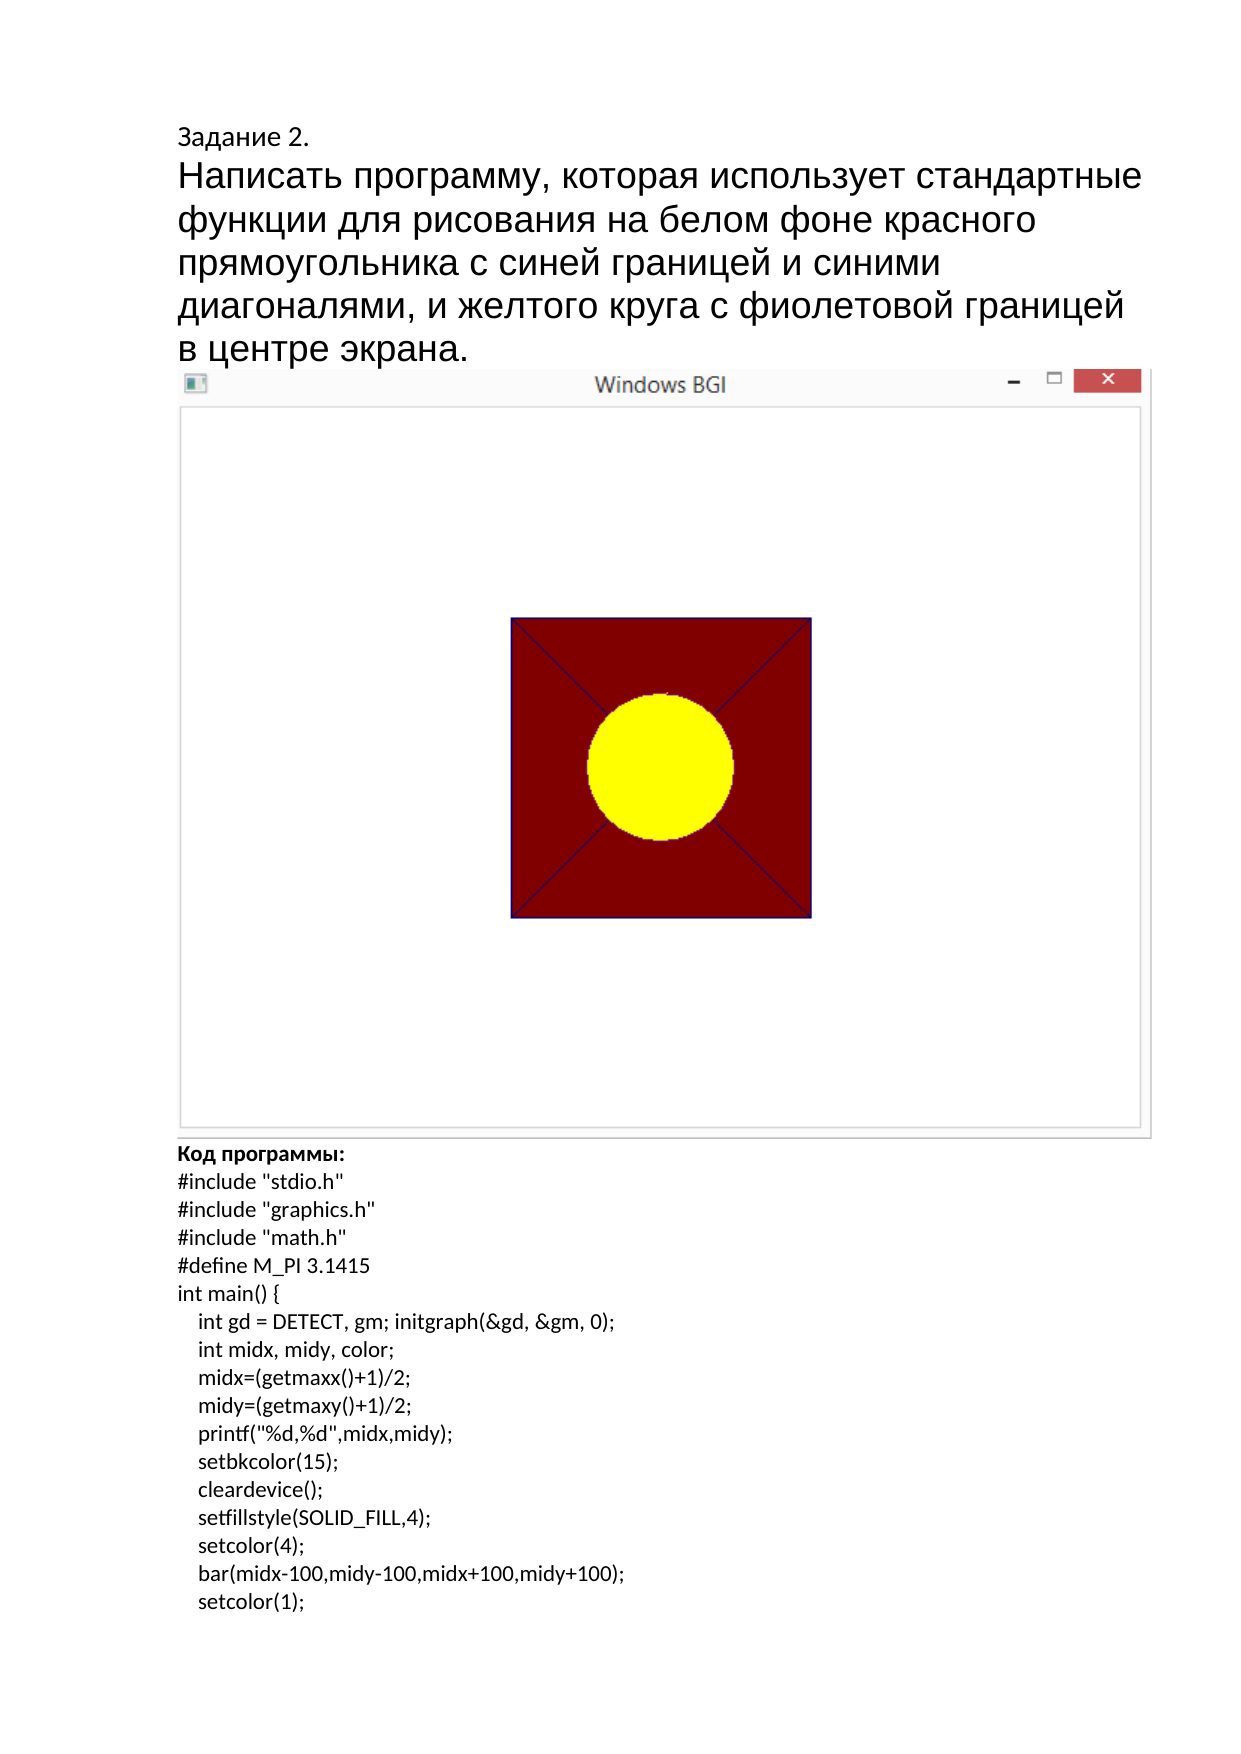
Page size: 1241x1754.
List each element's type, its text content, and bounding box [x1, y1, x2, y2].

text int midx, midy, color; [177, 1335, 1152, 1363]
text setbkcolor(15); [177, 1447, 1152, 1475]
text #include "math.h" [177, 1223, 1152, 1251]
text #include "graphics.h" [177, 1195, 1152, 1223]
text midx=(getmaxx()+1)/2; [177, 1363, 1152, 1391]
text printf("%d,%d",midx,midy); [177, 1419, 1152, 1447]
text setcolor(4); [177, 1531, 1152, 1559]
text Задание 2. [177, 118, 1152, 154]
text midy=(getmaxy()+1)/2; [177, 1391, 1152, 1419]
text Написать программу, которая использует стандартные функции для рисования на белом фоне красного прямоугольника с синей границей и синими диагоналями, и желтого круга с фиолетовой границей в центре экрана. [479, 154, 1152, 369]
text int main() { [177, 1279, 1152, 1307]
text int gd = DETECT, gm; initgraph(&gd, &gm, 0); [177, 1307, 1152, 1335]
text setcolor(1); [177, 1587, 1152, 1615]
text #include "stdio.h" [177, 1167, 1152, 1195]
text Код программы: [177, 1139, 1152, 1167]
text setfillstyle(SOLID_FILL,4); [177, 1503, 1152, 1531]
text #define M_PI 3.1415 [177, 1251, 1152, 1279]
text bar(midx-100,midy-100,midx+100,midy+100); [177, 1559, 1152, 1587]
text cleardevice(); [177, 1475, 1152, 1503]
picture [177, 369, 1152, 1139]
